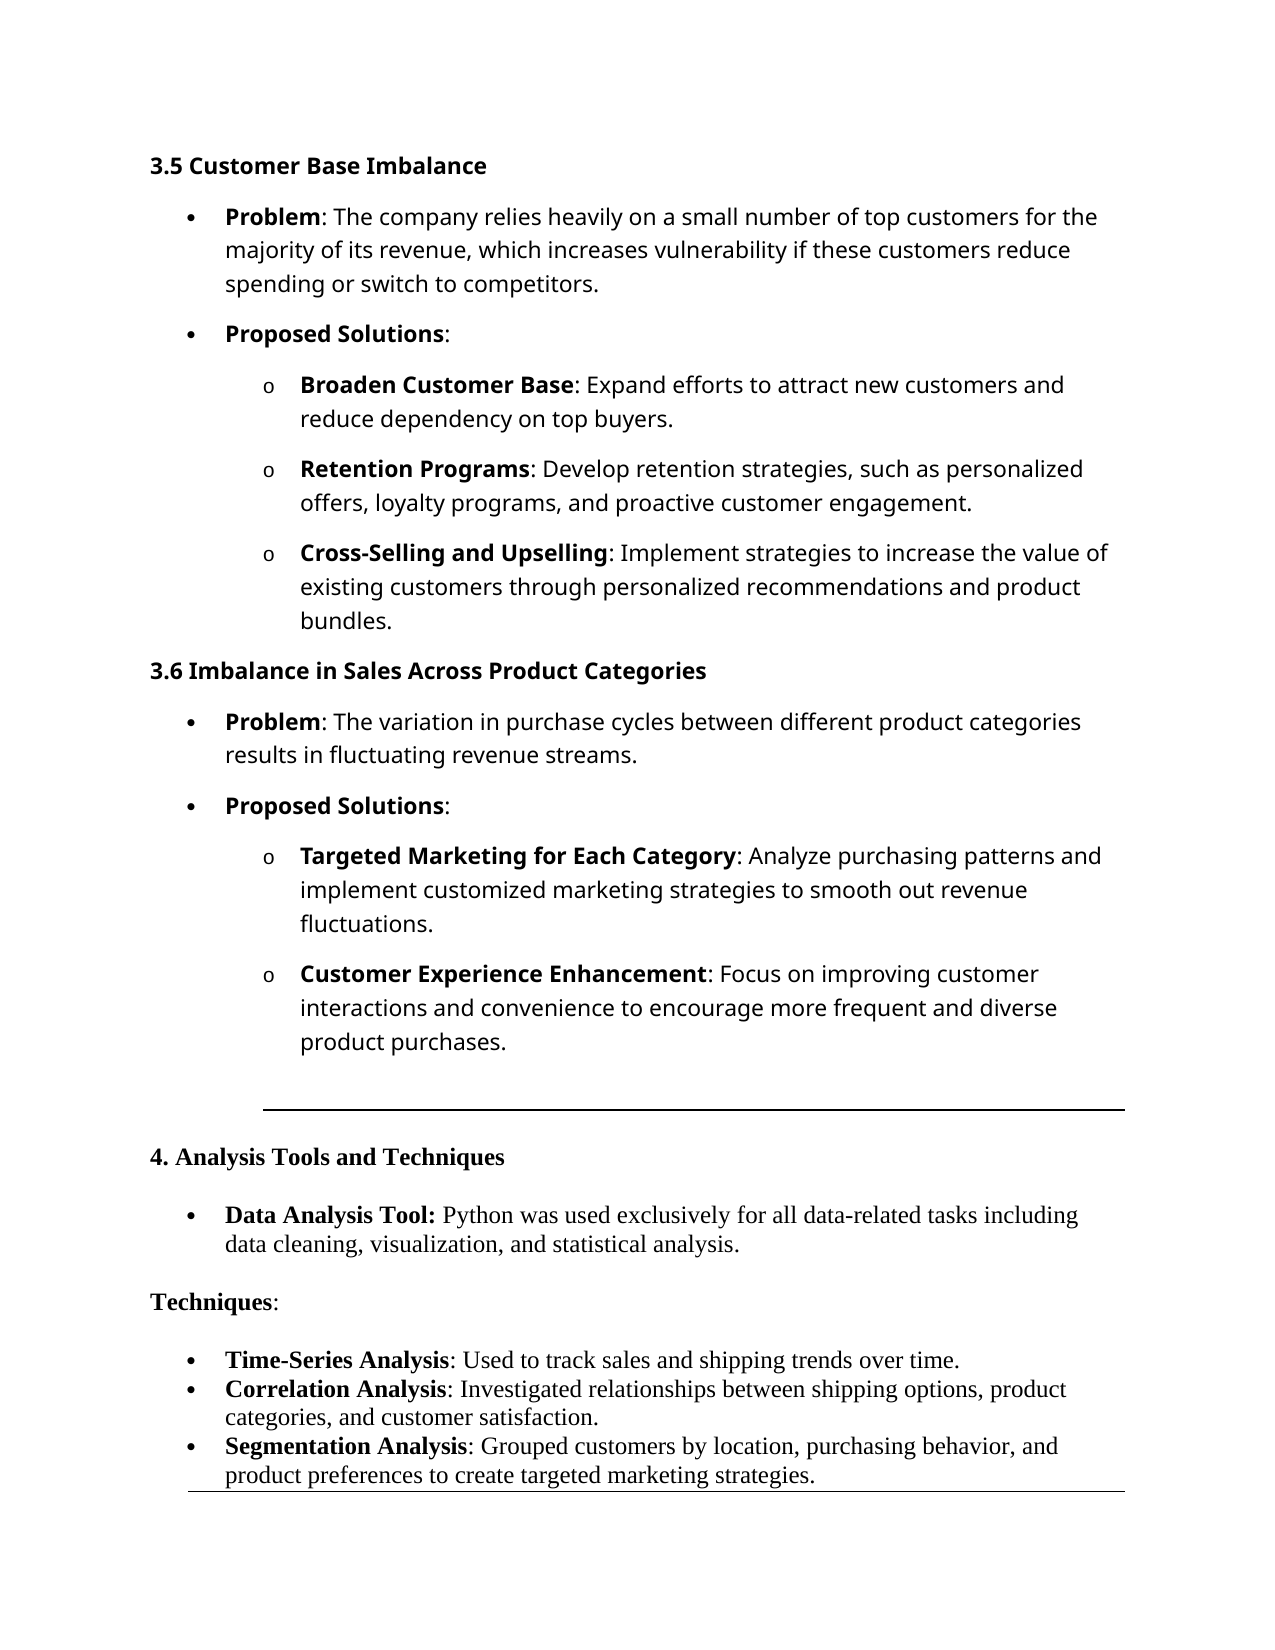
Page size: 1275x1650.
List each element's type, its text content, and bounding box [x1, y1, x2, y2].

list Time-Series Analysis: Used to track sales and shipping trends over time. [187, 1345, 1125, 1374]
list Segmentation Analysis: Grouped customers by location, purchasing behavior, and product preferences to create targeted marketing strategies. [187, 1431, 1125, 1492]
list Problem: The company relies heavily on a small number of top customers for the majority of its revenue, which increases vulnerability if these customers reduce spending or switch to competitors. [187, 200, 1125, 299]
text Techniques: [150, 1287, 1125, 1316]
list Proposed Solutions: [187, 318, 1125, 349]
list Customer Experience Enhancement: Focus on improving customer interactions and convenience to encourage more frequent and diverse product purchases. [262, 958, 1125, 1057]
text 3.5 Customer Base Imbalance [150, 150, 1125, 181]
list Broaden Customer Base: Expand efforts to attract new customers and reduce dependency on top buyers. [262, 369, 1125, 434]
list Problem: The variation in purchase cycles between different product categories results in fluctuating revenue streams. [187, 705, 1125, 770]
list Retention Programs: Develop retention strategies, such as personalized offers, loyalty programs, and proactive customer engagement. [262, 453, 1125, 518]
text 3.6 Imbalance in Sales Across Product Categories [150, 655, 1125, 686]
text 4. Analysis Tools and Techniques [150, 1142, 1125, 1171]
list Proposed Solutions: [187, 789, 1125, 821]
list Data Analysis Tool: Python was used exclusively for all data-related tasks including data cleaning, visualization, and statistical analysis. [187, 1200, 1125, 1258]
list Cross-Selling and Upselling: Implement strategies to increase the value of existing customers through personalized recommendations and product bundles. [262, 537, 1125, 636]
list Correlation Analysis: Investigated relationships between shipping options, product categories, and customer satisfaction. [187, 1374, 1125, 1431]
list Targeted Marketing for Each Category: Analyze purchasing patterns and implement customized marketing strategies to smooth out revenue fluctuations. [262, 840, 1125, 939]
